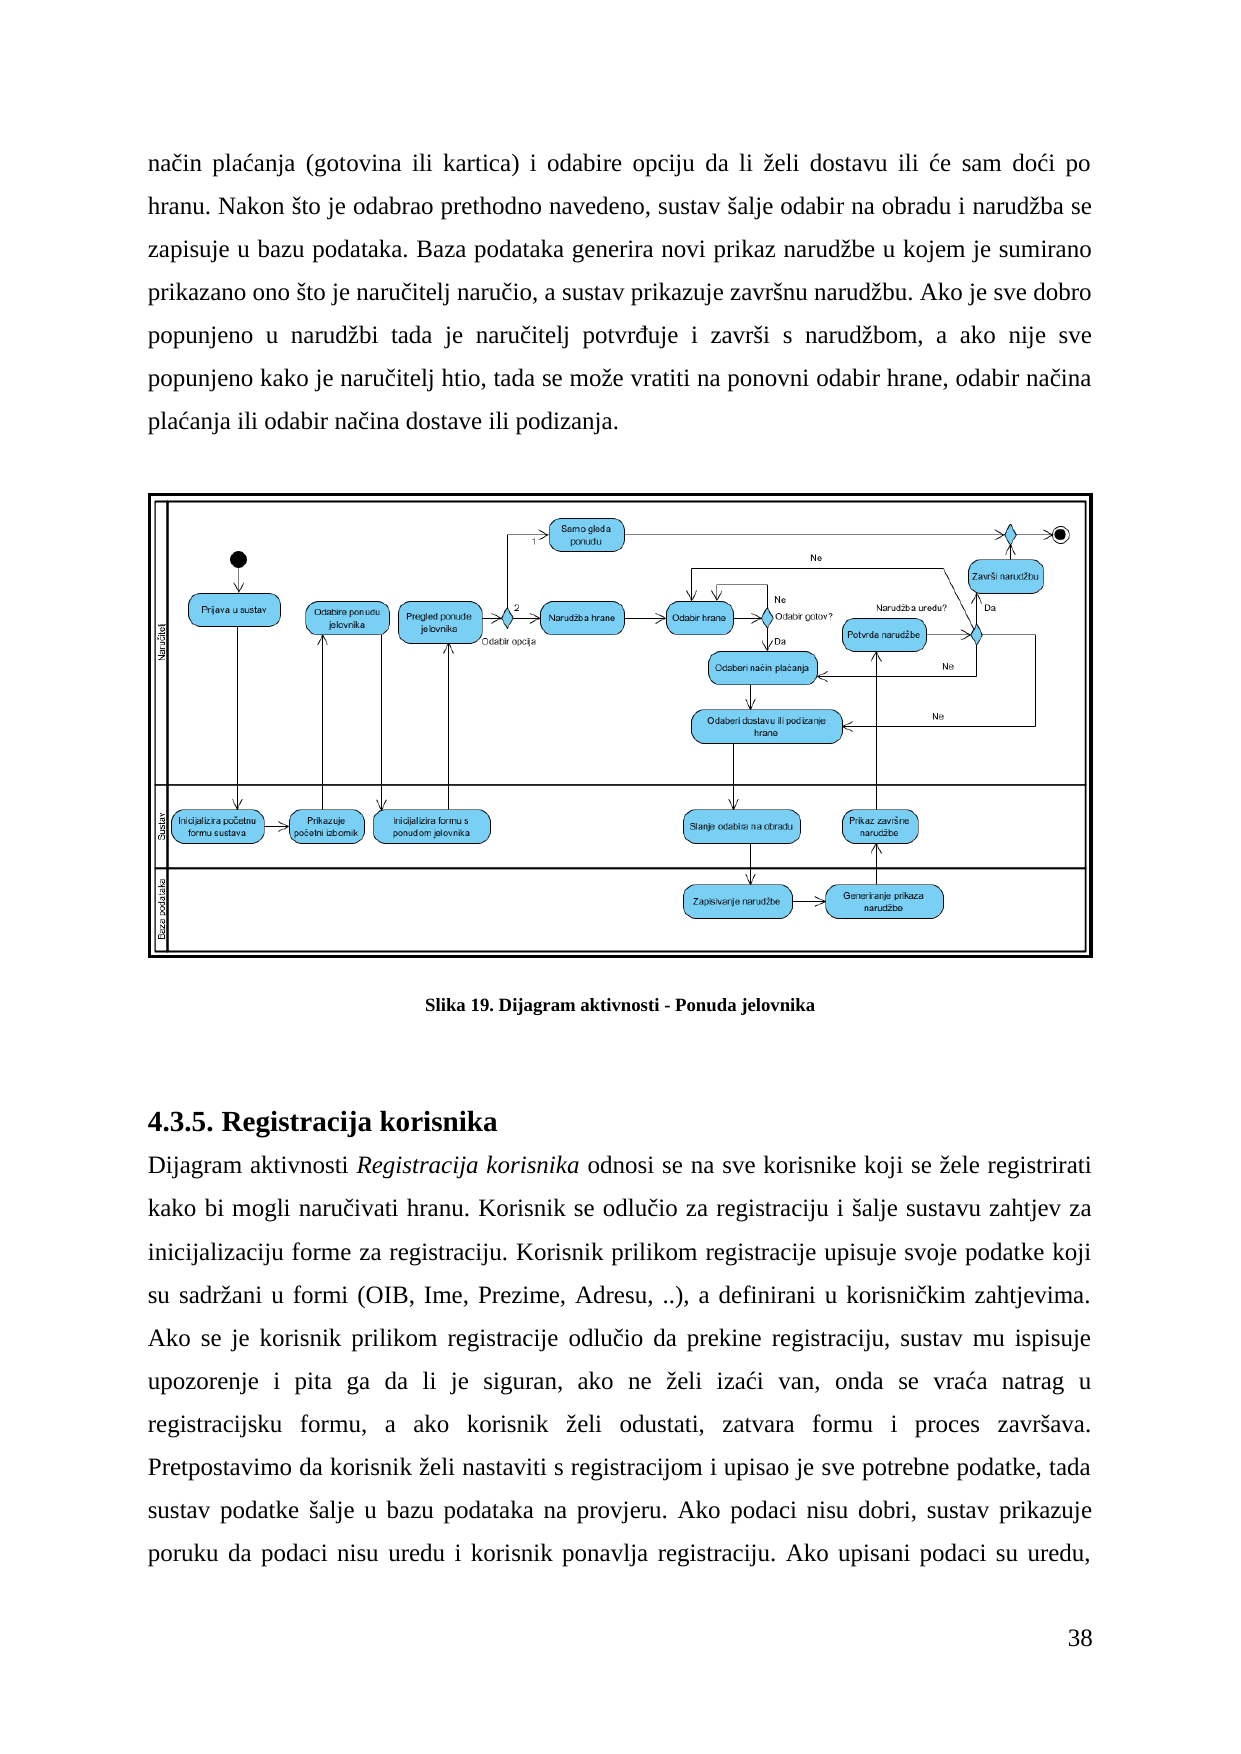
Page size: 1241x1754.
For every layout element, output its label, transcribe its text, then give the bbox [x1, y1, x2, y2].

text Slika 19. Dijagram aktivnosti - Ponuda jelovnika [148, 994, 1093, 1015]
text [148, 148, 1093, 435]
text Registracija korisnika [148, 1104, 1093, 1138]
picture [151, 496, 1089, 955]
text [148, 1150, 1093, 1567]
